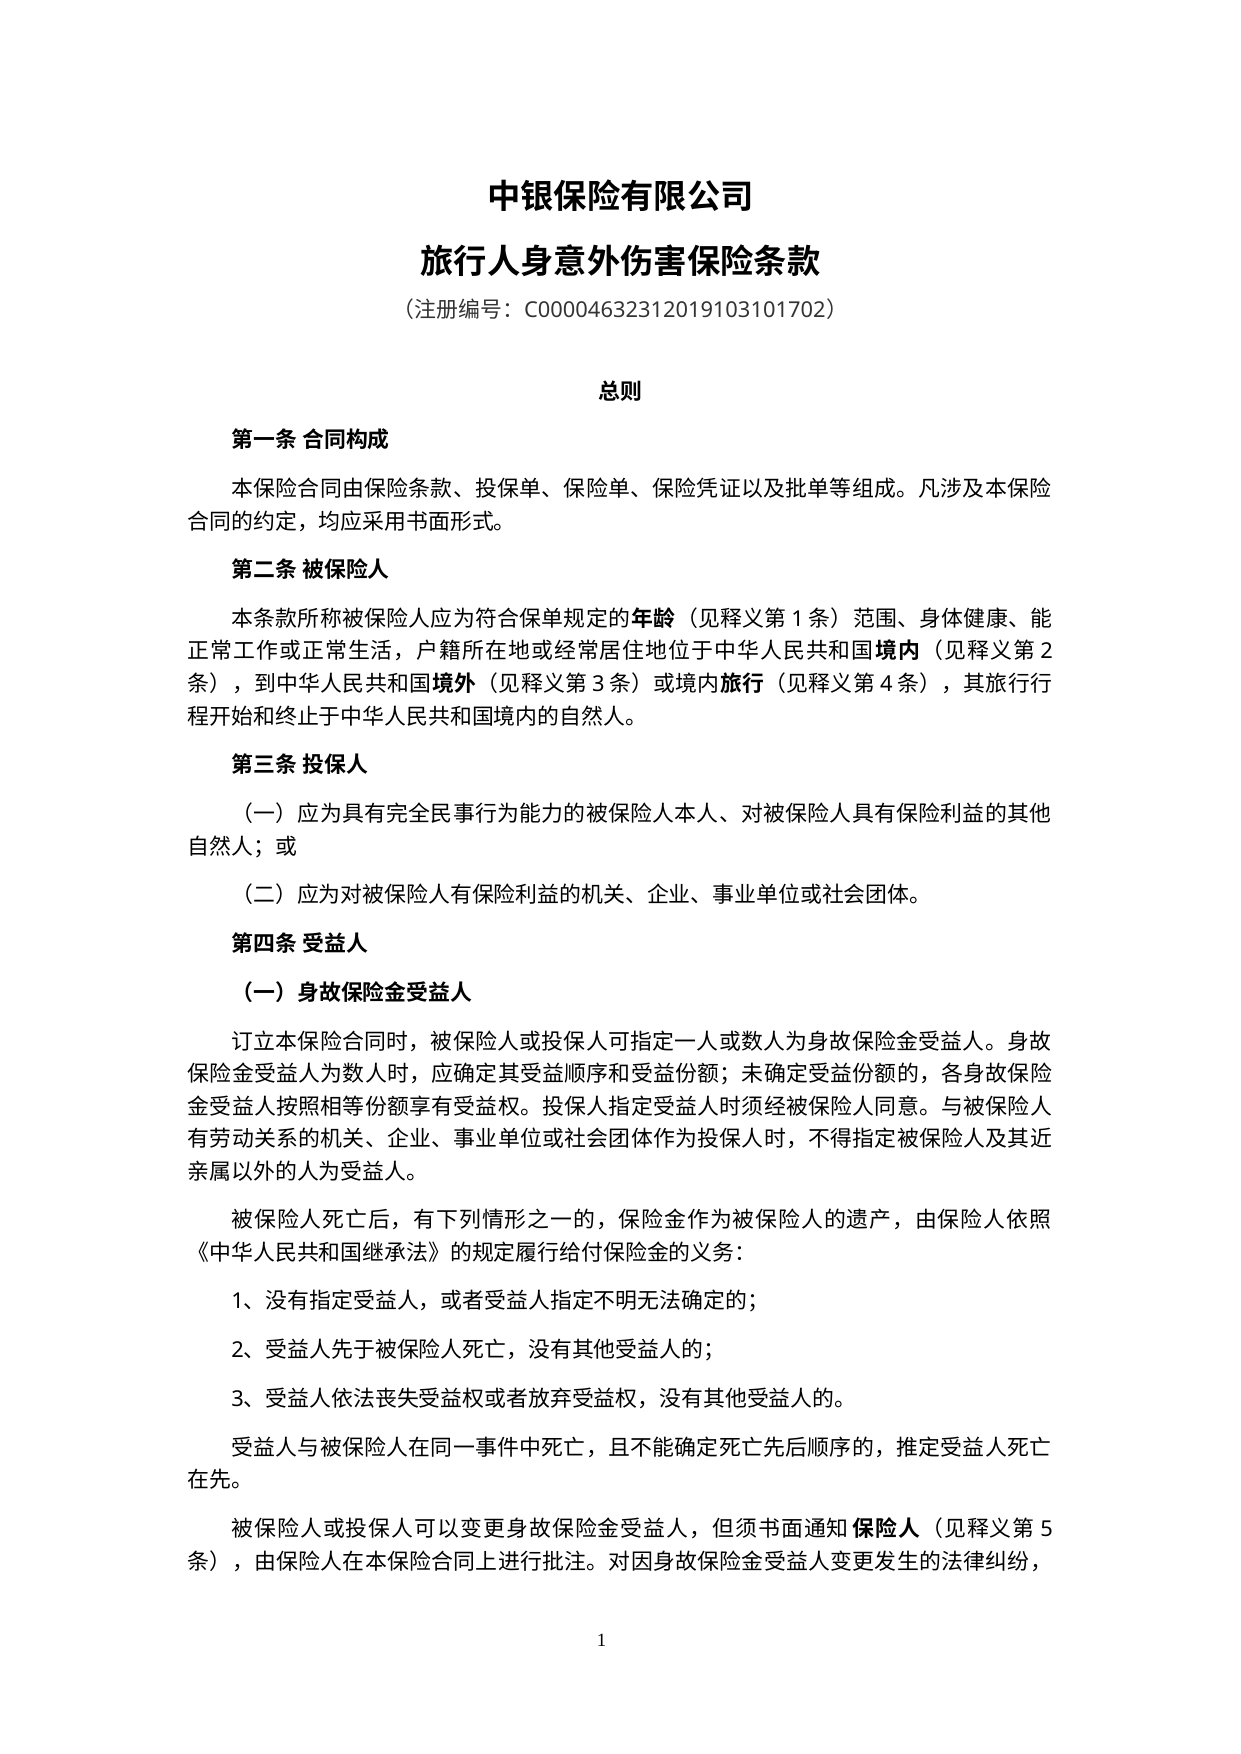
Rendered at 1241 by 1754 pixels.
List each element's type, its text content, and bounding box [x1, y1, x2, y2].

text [187, 1511, 1053, 1576]
text 旅行人身意外伤害保险条款 [187, 227, 1053, 292]
text （注册编号：C00004632312019103101702） [187, 292, 1053, 324]
text （一）身故保险金受益人 [187, 974, 1053, 1007]
text 3、受益人依法丧失受益权或者放弃受益权，没有其他受益人的。 [187, 1381, 1053, 1413]
text 本保险合同由保险条款、投保单、保险单、保险凭证以及批单等组成。凡涉及本保险合同的约定，均应采用书面形式。 [187, 471, 1053, 536]
text 总则 [187, 373, 1053, 406]
text 第一条 合同构成 [231, 422, 1053, 454]
text （二）应为对被保险人有保险利益的机关、企业、事业单位或社会团体。 [187, 877, 1053, 909]
text （一）应为具有完全民事行为能力的被保险人本人、对被保险人具有保险利益的其他自然人；或 [187, 796, 1053, 861]
text 本条款所称被保险人应为符合保单规定的年龄（见释义第1条）范围、身体健康、能正常工作或正常生活，户籍所在地或经常居住地位于中华人民共和国境内（见释义第2条），到中华人民共和国境外（见释义第3条）或境内旅行（见释义第4条），其旅行行程开始和终止于中华人民共和国境内的自然人。 [187, 601, 1053, 731]
text 中银保险有限公司 [187, 162, 1053, 227]
text 第二条 被保险人 [231, 552, 1053, 584]
text 1、没有指定受益人，或者受益人指定不明无法确定的； [187, 1283, 1053, 1316]
text 订立本保险合同时，被保险人或投保人可指定一人或数人为身故保险金受益人。身故保险金受益人为数人时，应确定其受益顺序和受益份额；未确定受益份额的，各身故保险金受益人按照相等份额享有受益权。投保人指定受益人时须经被保险人同意。与被保险人有劳动关系的机关、企业、事业单位或社会团体作为投保人时，不得指定被保险人及其近亲属以外的人为受益人。 [187, 1023, 1053, 1186]
text 被保险人死亡后，有下列情形之一的，保险金作为被保险人的遗产，由保险人依照《中华人民共和国继承法》的规定履行给付保险金的义务： [187, 1202, 1053, 1267]
text 受益人与被保险人在同一事件中死亡，且不能确定死亡先后顺序的，推定受益人死亡在先。 [187, 1429, 1053, 1494]
text 第三条 投保人 [231, 747, 1053, 779]
text 2、受益人先于被保险人死亡，没有其他受益人的； [187, 1332, 1053, 1364]
text 第四条 受益人 [231, 926, 1053, 958]
